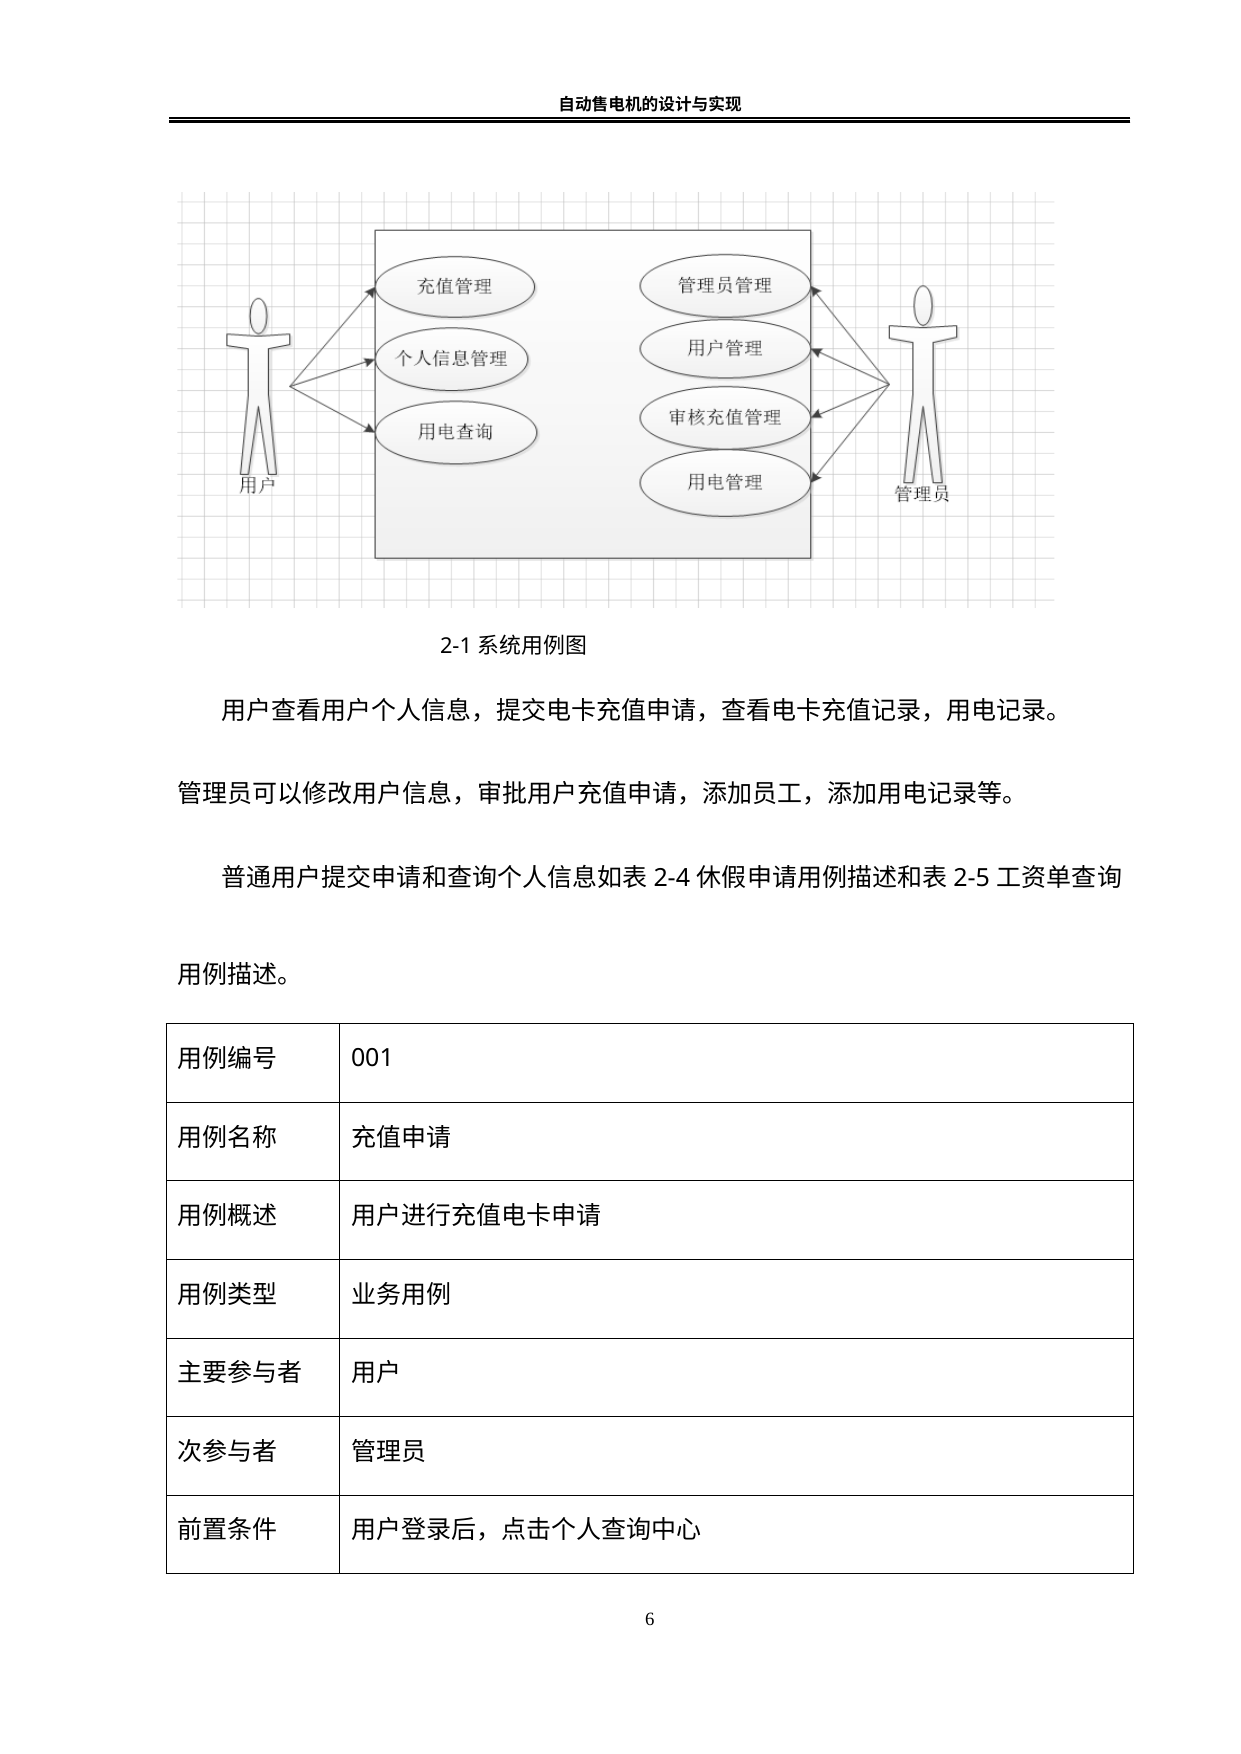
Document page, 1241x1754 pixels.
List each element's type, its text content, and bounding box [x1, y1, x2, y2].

table_cell 充值申请 [340, 1103, 1133, 1180]
picture [177, 192, 1055, 608]
table_cell 管理员 [340, 1417, 1133, 1494]
text 2-1 系统用例图 [177, 628, 1122, 661]
table_cell 用例概述 [167, 1181, 339, 1259]
text 管理员可以修改用户信息，审批用户充值申请，添加员工，添加用电记录等。 [177, 759, 1122, 824]
table_cell 用户 [340, 1339, 1133, 1416]
table_cell 次参与者 [167, 1417, 339, 1494]
text 用户查看用户个人信息，提交电卡充值申请，查看电卡充值记录，用电记录。 [177, 676, 1122, 741]
table_cell 用户登录后，点击个人查询中心 [340, 1496, 1133, 1573]
table_cell 主要参与者 [167, 1339, 339, 1416]
table_cell 用户进行充值电卡申请 [340, 1181, 1133, 1259]
table_cell 用例名称 [167, 1103, 339, 1180]
table_header 001 [340, 1024, 1133, 1102]
table_cell 业务用例 [340, 1260, 1133, 1337]
table_header 用例编号 [167, 1024, 339, 1102]
table_cell 用例类型 [167, 1260, 339, 1337]
table_cell 前置条件 [167, 1496, 339, 1573]
text 普通用户提交申请和查询个人信息如表2-4 休假申请用例描述和表2-5 工资单查询用例描述。 [177, 843, 1122, 1005]
